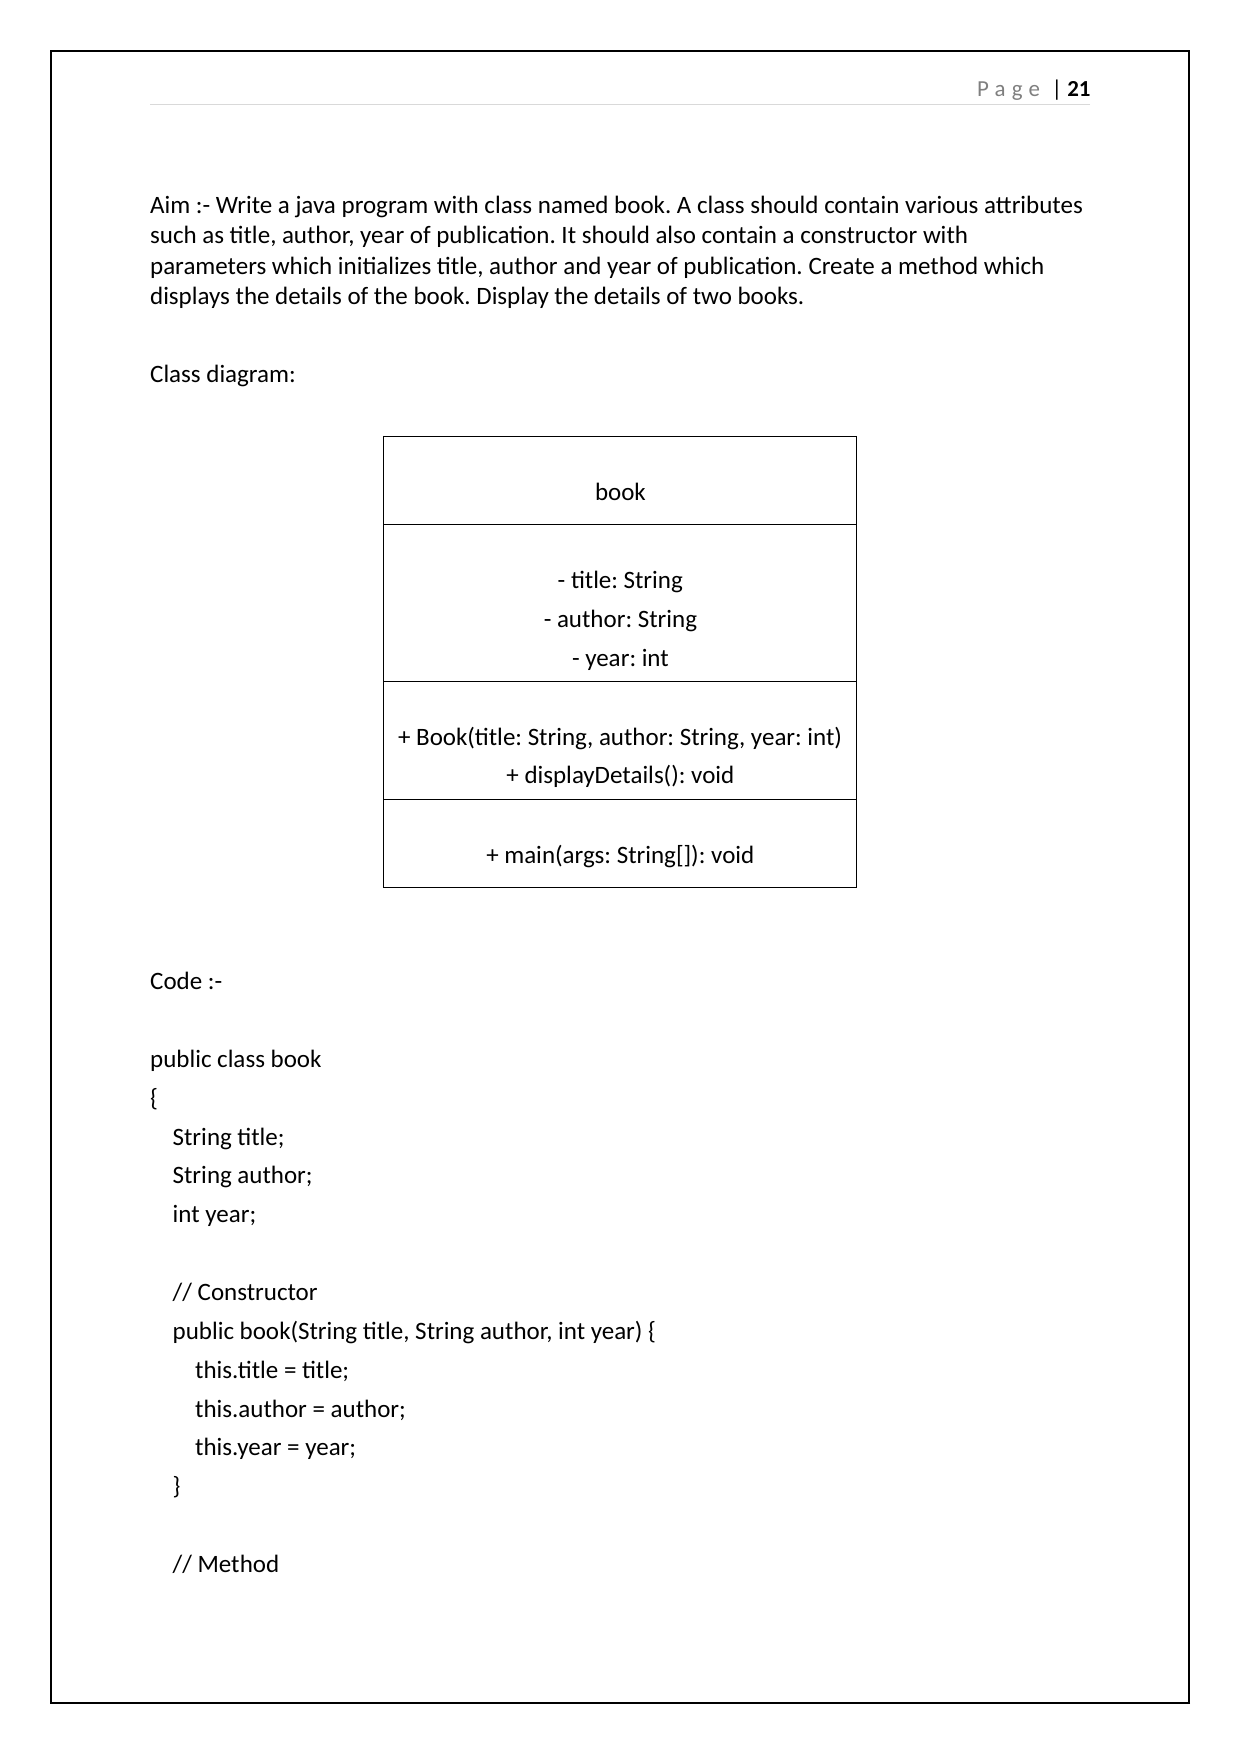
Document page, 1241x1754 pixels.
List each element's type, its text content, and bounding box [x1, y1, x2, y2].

text String author; [150, 1159, 1090, 1190]
text } [150, 1470, 1090, 1501]
text String title; [150, 1121, 1090, 1151]
text this.year = year; [150, 1432, 1090, 1462]
text Code :- [150, 965, 1090, 996]
text { [150, 1082, 1090, 1112]
text // Method [150, 1548, 1090, 1579]
text Aim :- Write a java program with class named book. A class should contain various attributes such as title, author, year of publication. It should also contain a constructor with parameters which initializes title, author and year of publication. Create a method which displays the details of the book. Display the details of two books. [150, 189, 1090, 311]
table_header book [384, 437, 856, 524]
table_cell - title: String - author: String - year: int [384, 525, 856, 681]
text public class book [150, 1043, 1090, 1073]
text this.title = title; [150, 1354, 1090, 1384]
table_cell + main(args: String[]): void [384, 800, 856, 887]
text this.author = author; [150, 1393, 1090, 1423]
text // Constructor [150, 1276, 1090, 1307]
text Class diagram: [150, 358, 1090, 389]
text int year; [150, 1198, 1090, 1229]
table_cell + Book(title: String, author: String, year: int) + displayDetails(): void [384, 682, 856, 799]
text public book(String title, String author, int year) { [150, 1315, 1090, 1346]
